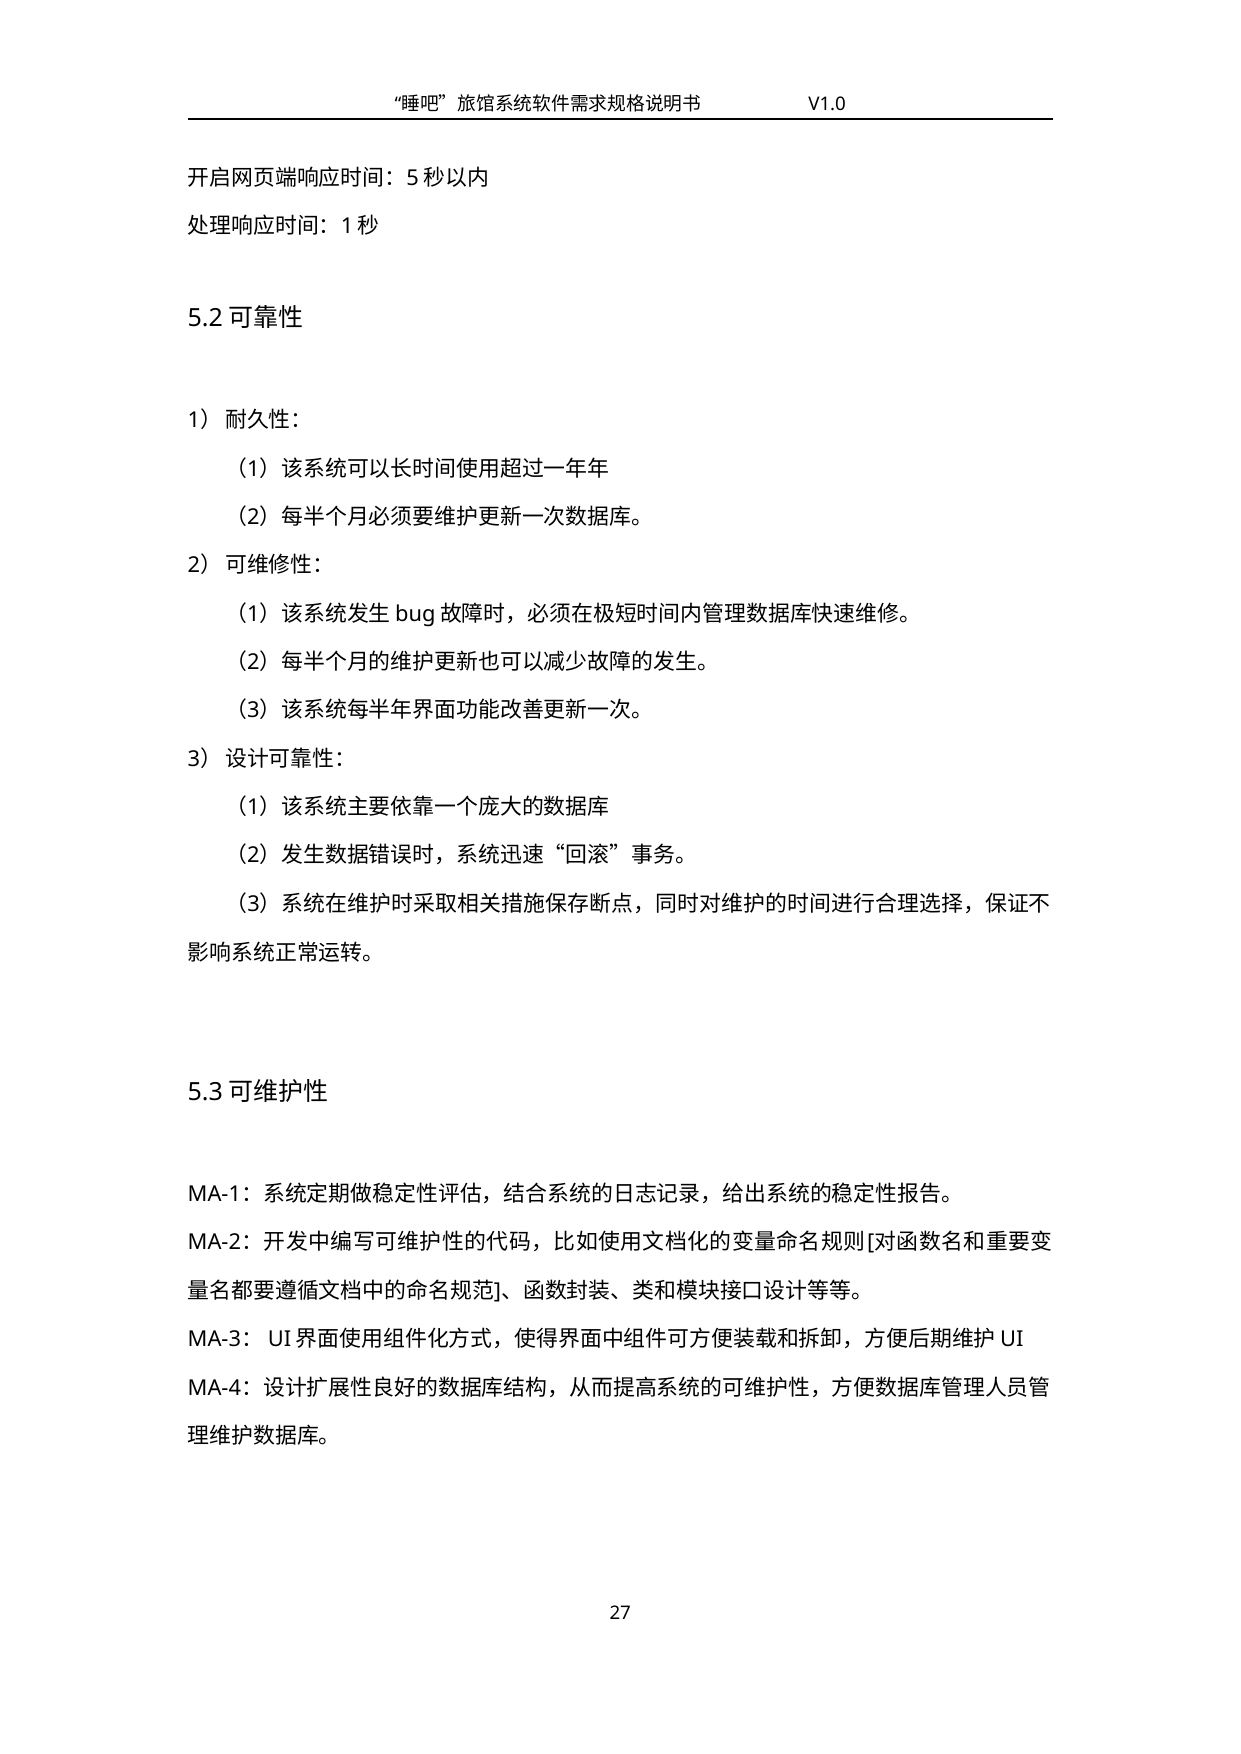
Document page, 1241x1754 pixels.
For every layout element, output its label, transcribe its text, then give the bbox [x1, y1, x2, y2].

text 处理响应时间：1秒 [187, 208, 1053, 241]
text （2）每半个月的维护更新也可以减少故障的发生。 [187, 644, 1053, 676]
text MA-2：开发中编写可维护性的代码，比如使用文档化的变量命名规则[对函数名和重要变量名都要遵循文档中的命名规范]、函数封装、类和模块接口设计等等。 [187, 1224, 1053, 1305]
text （1）该系统主要依靠一个庞大的数据库 [187, 789, 1053, 821]
text MA-4：设计扩展性良好的数据库结构，从而提高系统的可维护性，方便数据库管理人员管理维护数据库。 [187, 1369, 1053, 1451]
text （3）系统在维护时采取相关措施保存断点，同时对维护的时间进行合理选择，保证不影响系统正常运转。 [187, 885, 1053, 967]
list （2）每半个月必须要维护更新一次数据库。 [225, 499, 1053, 531]
list 设计可靠性： [187, 740, 1053, 773]
text MA-3： UI界面使用组件化方式，使得界面中组件可方便装载和拆卸，方便后期维护UI [187, 1321, 1053, 1353]
list （1）该系统可以长时间使用超过一年年 [225, 450, 1053, 483]
text （3）该系统每半年界面功能改善更新一次。 [187, 692, 1053, 724]
text （2）发生数据错误时，系统迅速“回滚”事务。 [187, 837, 1053, 869]
text MA-1：系统定期做稳定性评估，结合系统的日志记录，给出系统的稳定性报告。 [187, 1176, 1053, 1208]
list 耐久性： [187, 402, 1053, 434]
subtitle 5.2可靠性 [187, 283, 1053, 348]
subtitle 5.3可维护性 [187, 1057, 1053, 1122]
list 可维修性： [187, 547, 1053, 579]
list （1）该系统发生bug故障时，必须在极短时间内管理数据库快速维修。 [225, 595, 1053, 628]
text 开启网页端响应时间：5秒以内 [187, 160, 1053, 192]
